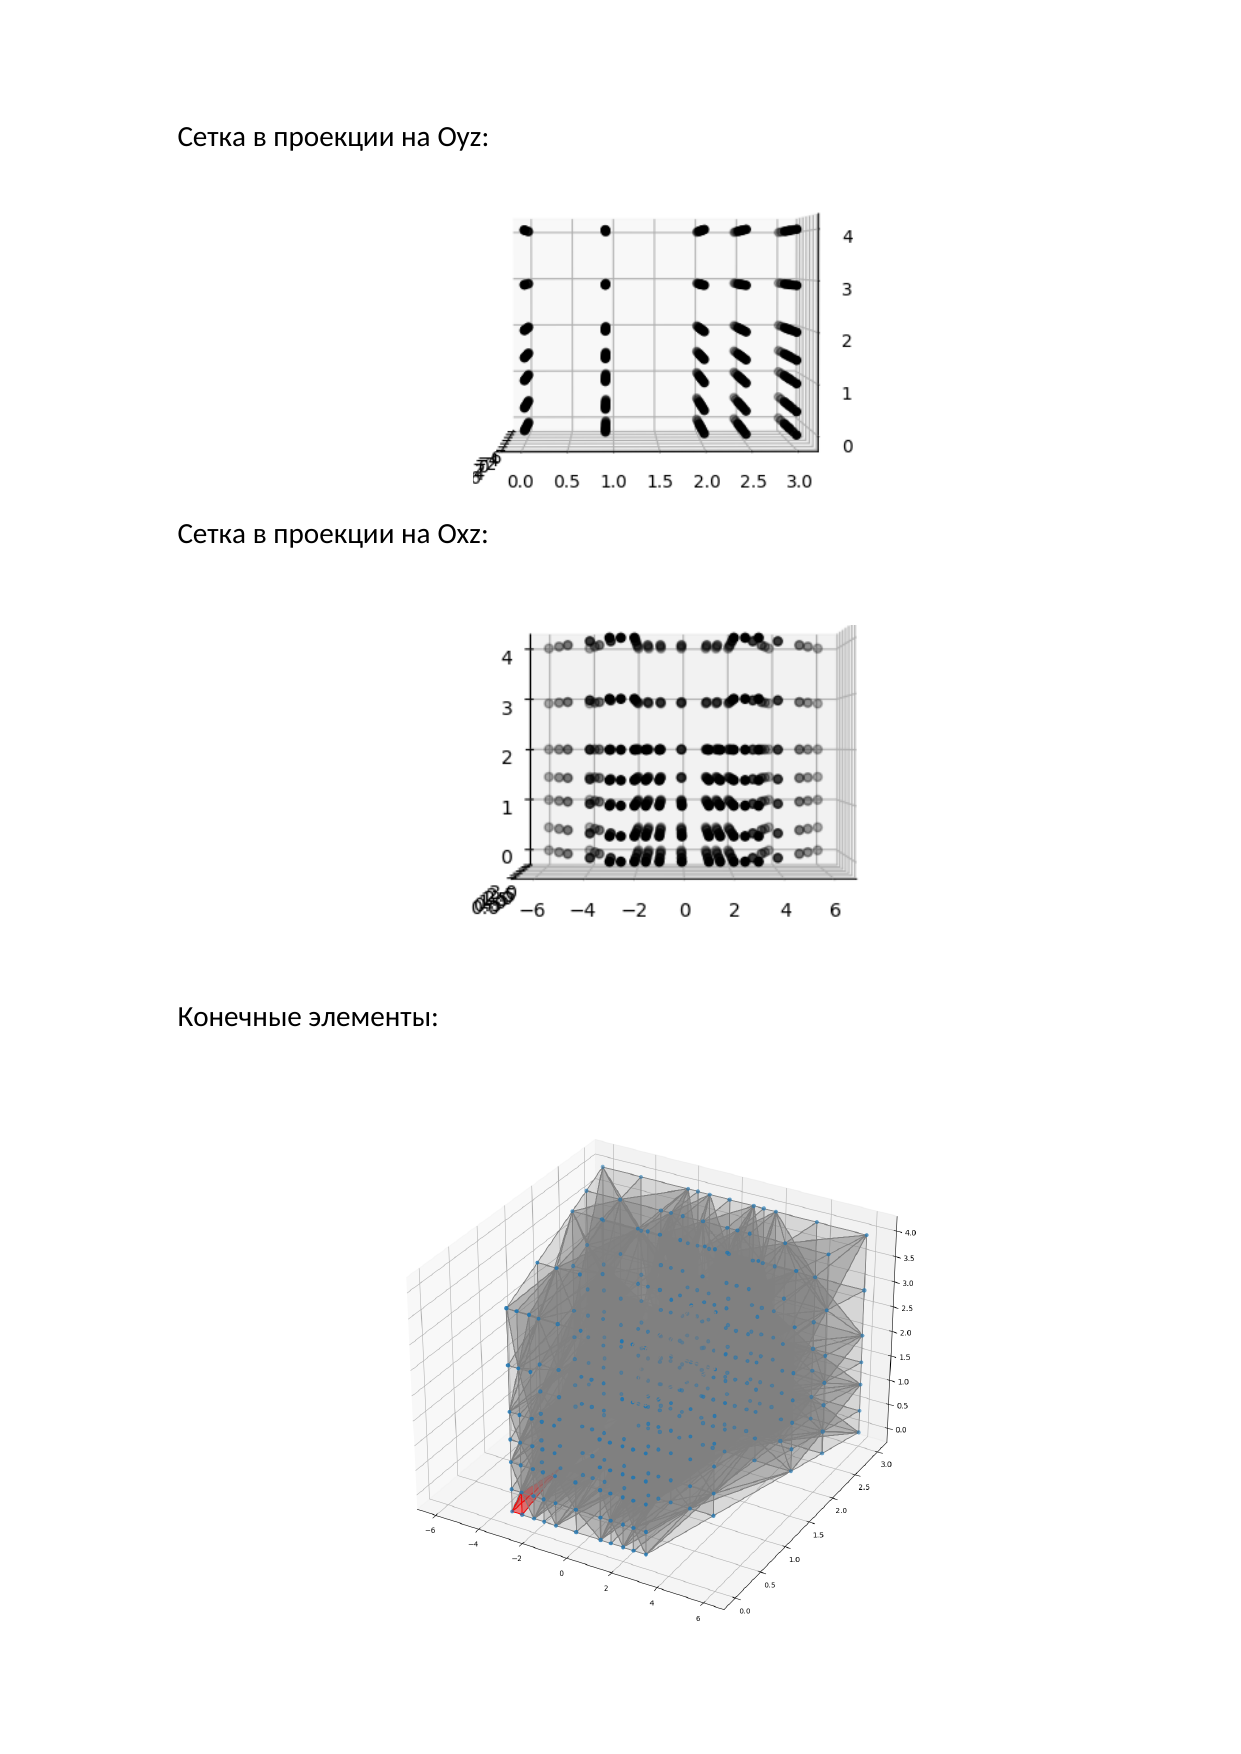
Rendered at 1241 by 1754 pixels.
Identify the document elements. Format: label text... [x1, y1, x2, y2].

text Сетка в проекции на Oyz: [177, 118, 1152, 154]
picture [473, 211, 856, 497]
text Конечные элементы: [177, 998, 1152, 1034]
text Сетка в проекции на Oxz: [177, 515, 1152, 551]
picture [294, 1108, 1035, 1631]
picture [469, 625, 860, 925]
